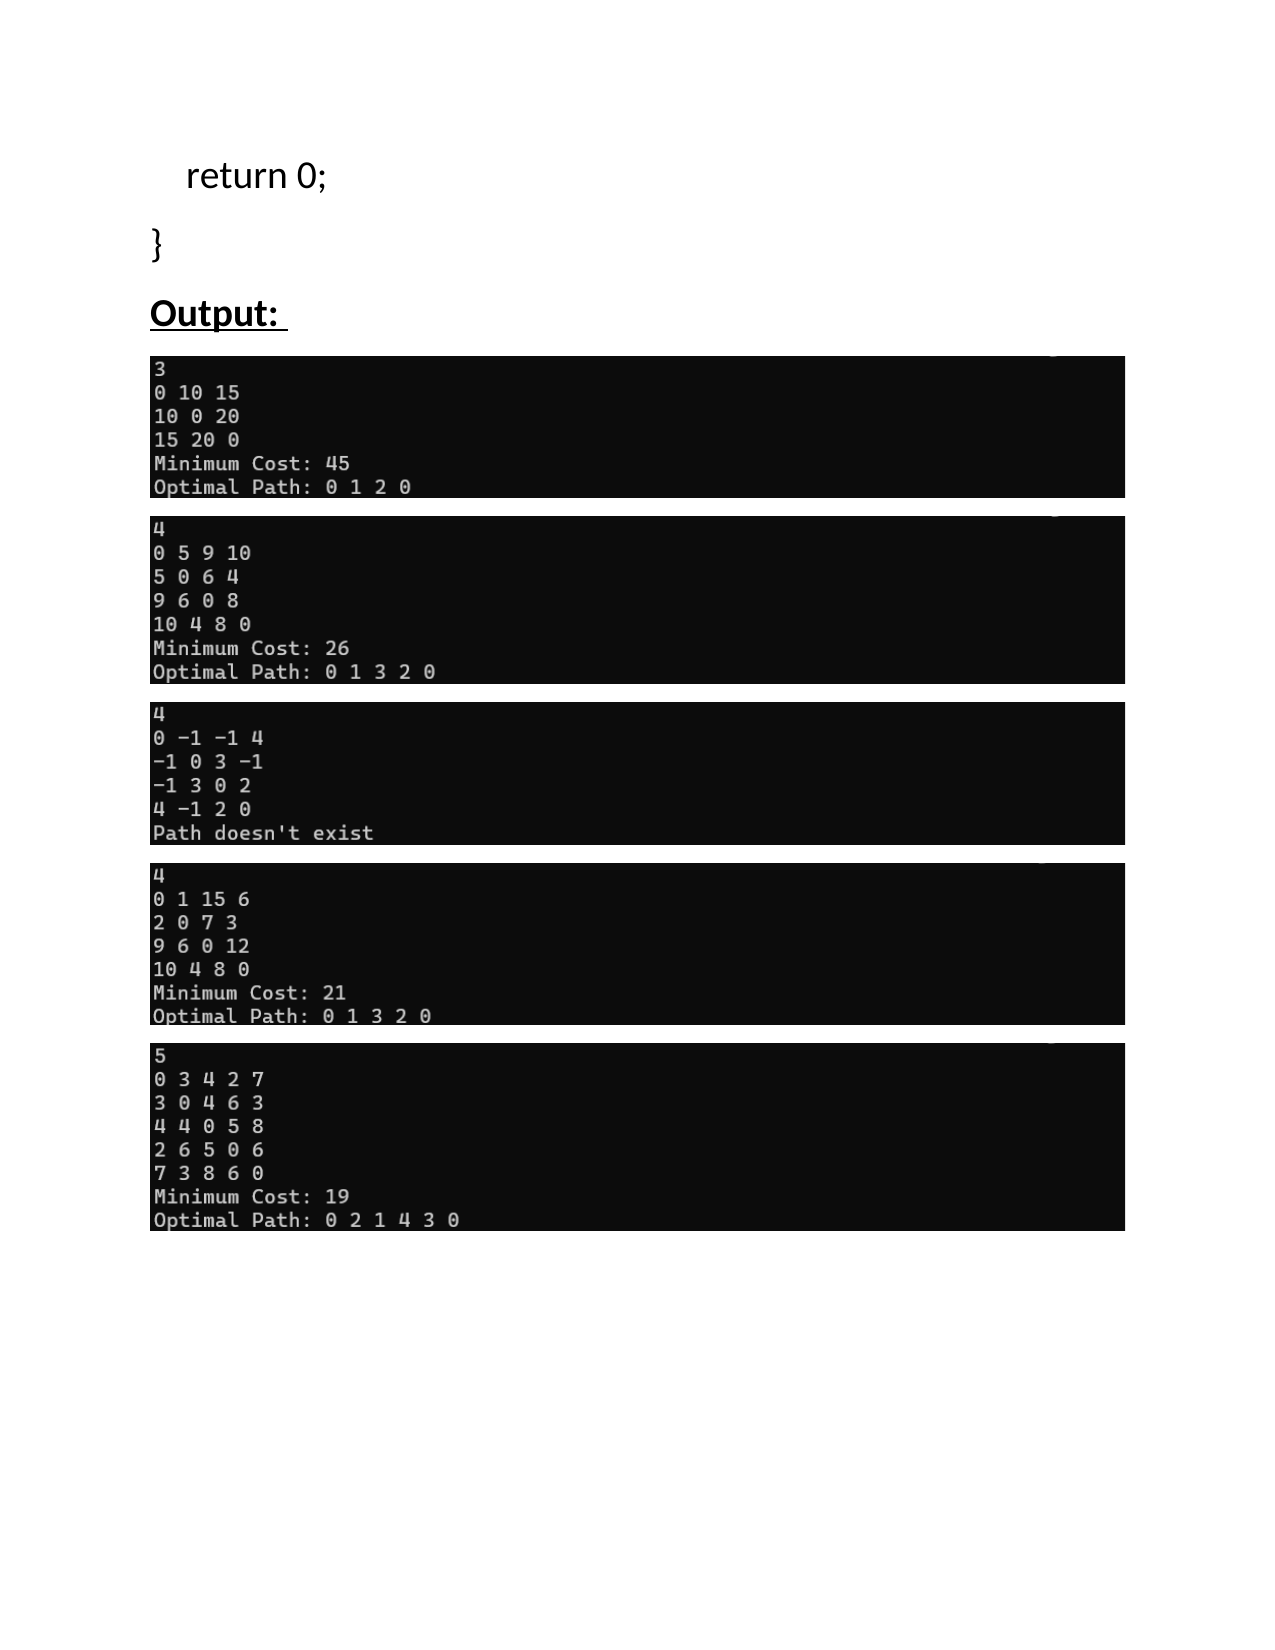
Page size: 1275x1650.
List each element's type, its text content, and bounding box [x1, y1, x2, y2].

text Output: [150, 288, 1125, 336]
picture [150, 863, 1125, 1025]
picture [150, 1043, 1125, 1231]
picture [150, 516, 1125, 684]
picture [150, 356, 1125, 498]
picture [150, 702, 1125, 845]
text } [150, 219, 1125, 267]
text return 0; [150, 150, 1125, 198]
